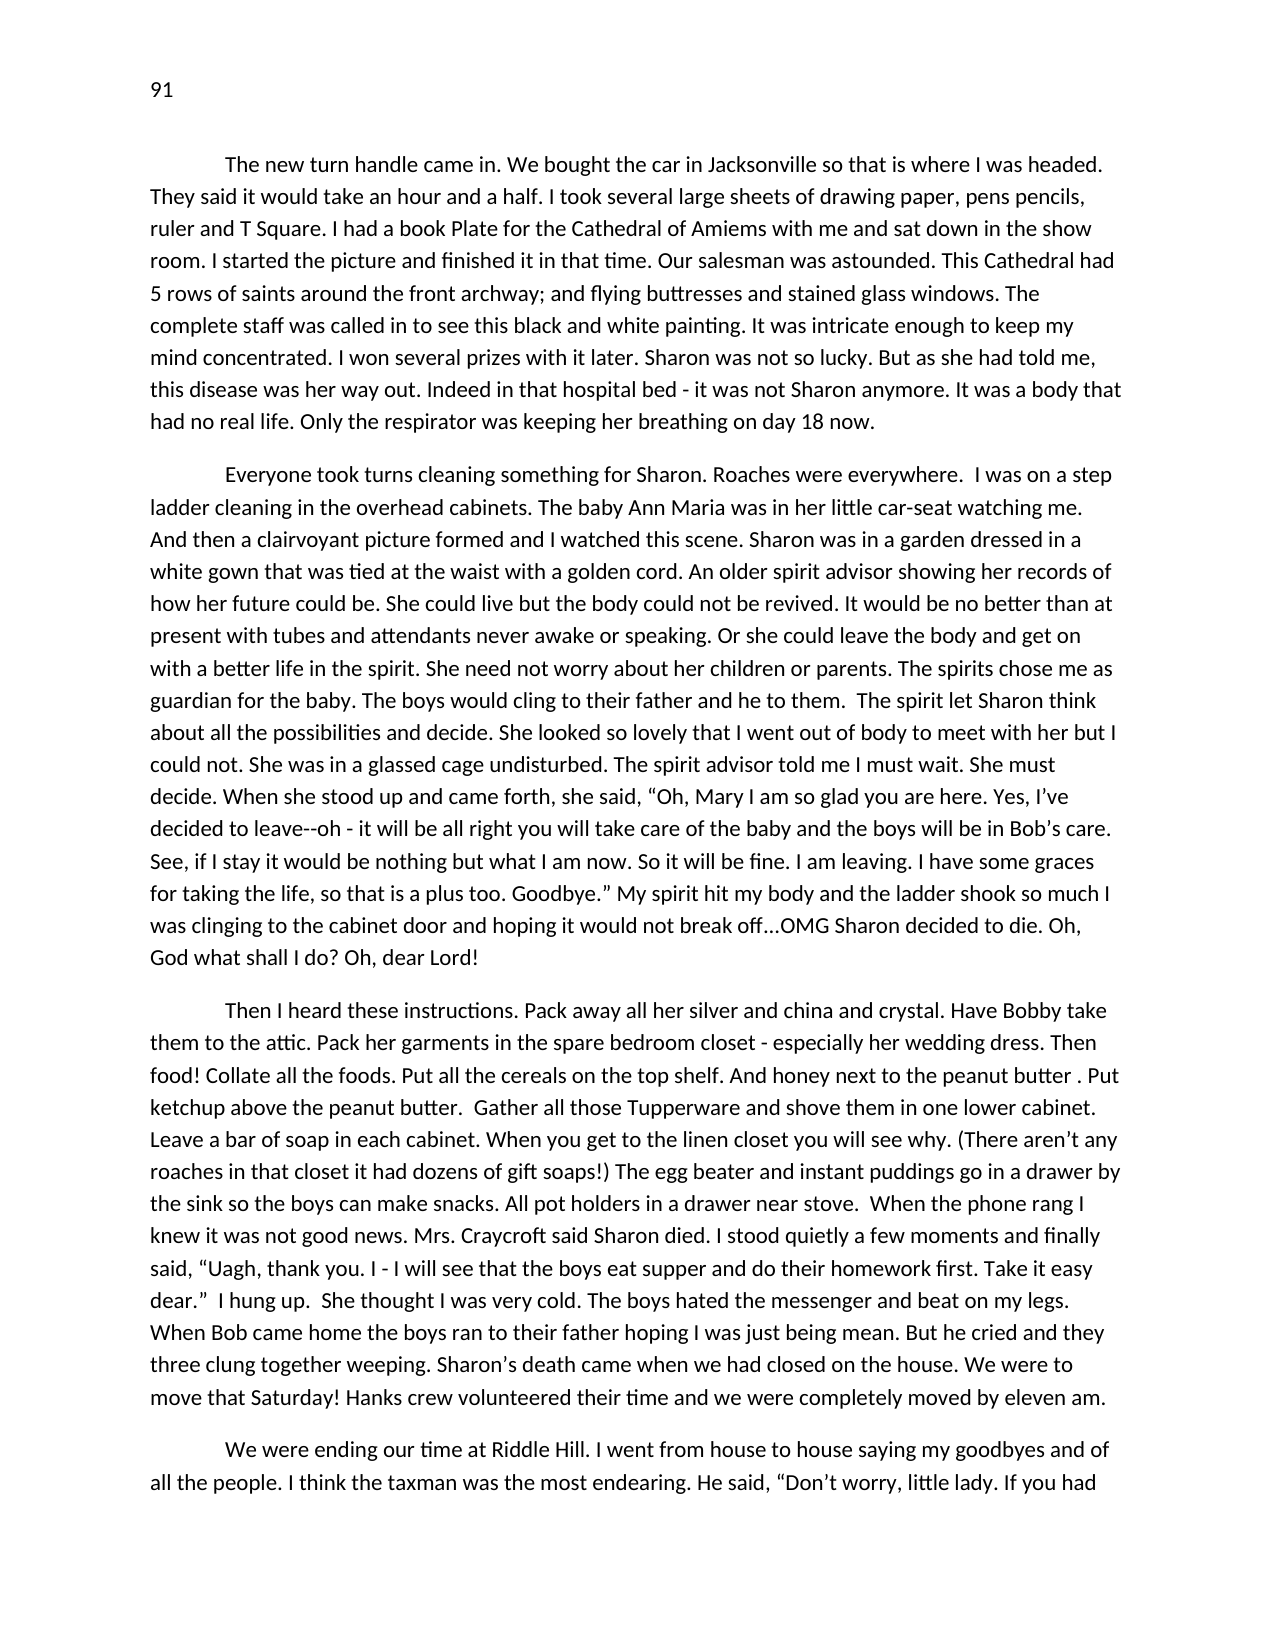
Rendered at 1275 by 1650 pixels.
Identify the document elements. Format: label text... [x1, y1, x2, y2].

text Everyone took turns cleaning something for Sharon. Roaches were everywhere. I was on a step ladder cleaning in the overhead cabinets. The baby Ann Maria was in her little car-seat watching me. And then a clairvoyant picture formed and I watched this scene. Sharon was in a garden dressed in a white gown that was tied at the waist with a golden cord. An older spirit advisor showing her records of how her future could be. She could live but the body could not be revived. It would be no better than at present with tubes and attendants never awake or speaking. Or she could leave the body and get on with a better life in the spirit. She need not worry about her children or parents. The spirits chose me as guardian for the baby. The boys would cling to their father and he to them. The spirit let Sharon think about all the possibilities and decide. She looked so lovely that I went out of body to meet with her but I could not. She was in a glassed cage undisturbed. The spirit advisor told me I must wait. She must decide. When she stood up and came forth, she said, “Oh, Mary I am so glad you are here. Yes, I’ve decided to leave--oh - it will be all right you will take care of the baby and the boys will be in Bob’s care. See, if I stay it would be nothing but what I am now. So it will be fine. I am leaving. I have some graces for taking the life, so that is a plus too. Goodbye.” My spirit hit my body and the ladder shook so much I was clinging to the cabinet door and hoping it would not break off...OMG Sharon decided to die. Oh, God what shall I do? Oh, dear Lord! [150, 461, 1125, 971]
text Then I heard these instructions. Pack away all her silver and china and crystal. Have Bobby take them to the attic. Pack her garments in the spare bedroom closet - especially her wedding dress. Then food! Collate all the foods. Put all the cereals on the top shelf. And honey next to the peanut butter . Put ketchup above the peanut butter. Gather all those Tupperware and shove them in one lower cabinet. Leave a bar of soap in each cabinet. When you get to the linen closet you will see why. (There aren’t any roaches in that closet it had dozens of gift soaps!) The egg beater and instant puddings go in a drawer by the sink so the boys can make snacks. All pot holders in a drawer near stove. When the phone rang I knew it was not good news. Mrs. Craycroft said Sharon died. I stood quietly a few moments and finally said, “Uagh, thank you. I - I will see that the boys eat supper and do their homework first. Take it easy dear.” I hung up. She thought I was very cold. The boys hated the messenger and beat on my legs. When Bob came home the boys ran to their father hoping I was just being mean. But he cried and they three clung together weeping. Sharon’s death came when we had closed on the house. We were to move that Saturday! Hanks crew volunteered their time and we were completely moved by eleven am. [150, 996, 1125, 1411]
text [150, 1436, 1125, 1496]
text The new turn handle came in. We bought the car in Jacksonville so that is where I was headed. They said it would take an hour and a half. I took several large sheets of drawing paper, pens pencils, ruler and T Square. I had a book Plate for the Cathedral of Amiems with me and sat down in the show room. I started the picture and finished it in that time. Our salesman was astounded. This Cathedral had 5 rows of saints around the front archway; and flying buttresses and stained glass windows. The complete staff was called in to see this black and white painting. It was intricate enough to keep my mind concentrated. I won several prizes with it later. Sharon was not so lucky. But as she had told me, this disease was her way out. Indeed in that hospital bed - it was not Sharon anymore. It was a body that had no real life. Only the respirator was keeping her breathing on day 18 now. [150, 150, 1125, 436]
